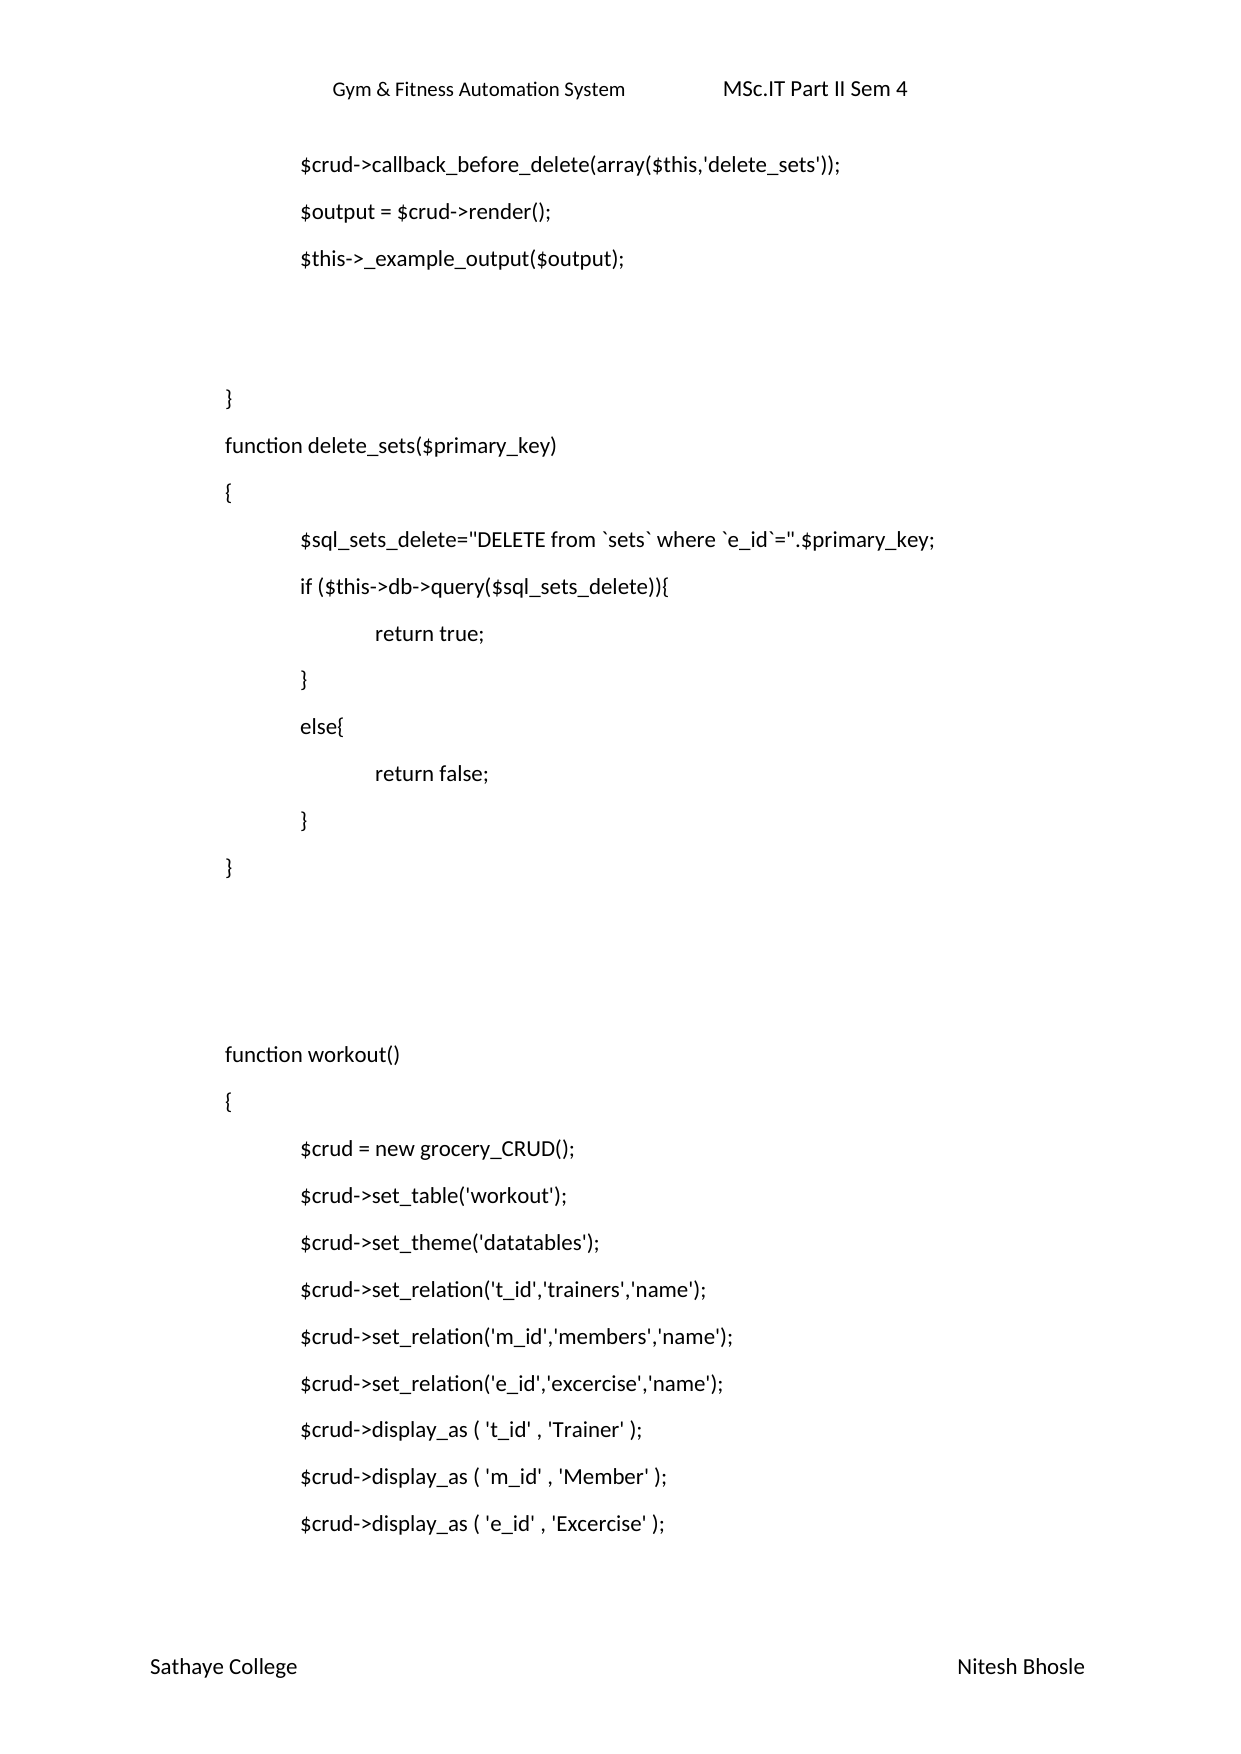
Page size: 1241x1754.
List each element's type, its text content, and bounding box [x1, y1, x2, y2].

text return true; [150, 619, 1090, 647]
text $crud = new grocery_CRUD(); [150, 1134, 1090, 1162]
text $crud->set_table('workout'); [150, 1181, 1090, 1209]
text } [150, 806, 1090, 834]
text $output = $crud->render(); [150, 197, 1090, 225]
text $crud->display_as ( 'e_id' , 'Excercise' ); [150, 1509, 1090, 1537]
text $this->_example_output($output); [150, 244, 1090, 272]
text function workout() [150, 1041, 1090, 1069]
text $crud->display_as ( 'm_id' , 'Member' ); [150, 1462, 1090, 1491]
text return false; [150, 759, 1090, 787]
text } [150, 384, 1090, 412]
text $crud->set_relation('m_id','members','name'); [150, 1322, 1090, 1350]
text { [150, 1087, 1090, 1116]
text $sql_sets_delete="DELETE from `sets` where `e_id`=".$primary_key; [150, 525, 1090, 553]
text $crud->set_relation('t_id','trainers','name'); [150, 1275, 1090, 1303]
text $crud->callback_before_delete(array($this,'delete_sets')); [150, 150, 1090, 178]
text $crud->set_relation('e_id','excercise','name'); [150, 1369, 1090, 1397]
text { [150, 478, 1090, 506]
text } [150, 853, 1090, 881]
text $crud->display_as ( 't_id' , 'Trainer' ); [150, 1416, 1090, 1444]
text else{ [150, 712, 1090, 741]
text if ($this->db->query($sql_sets_delete)){ [150, 572, 1090, 600]
text $crud->set_theme('datatables'); [150, 1228, 1090, 1256]
text } [150, 666, 1090, 694]
text function delete_sets($primary_key) [150, 431, 1090, 459]
